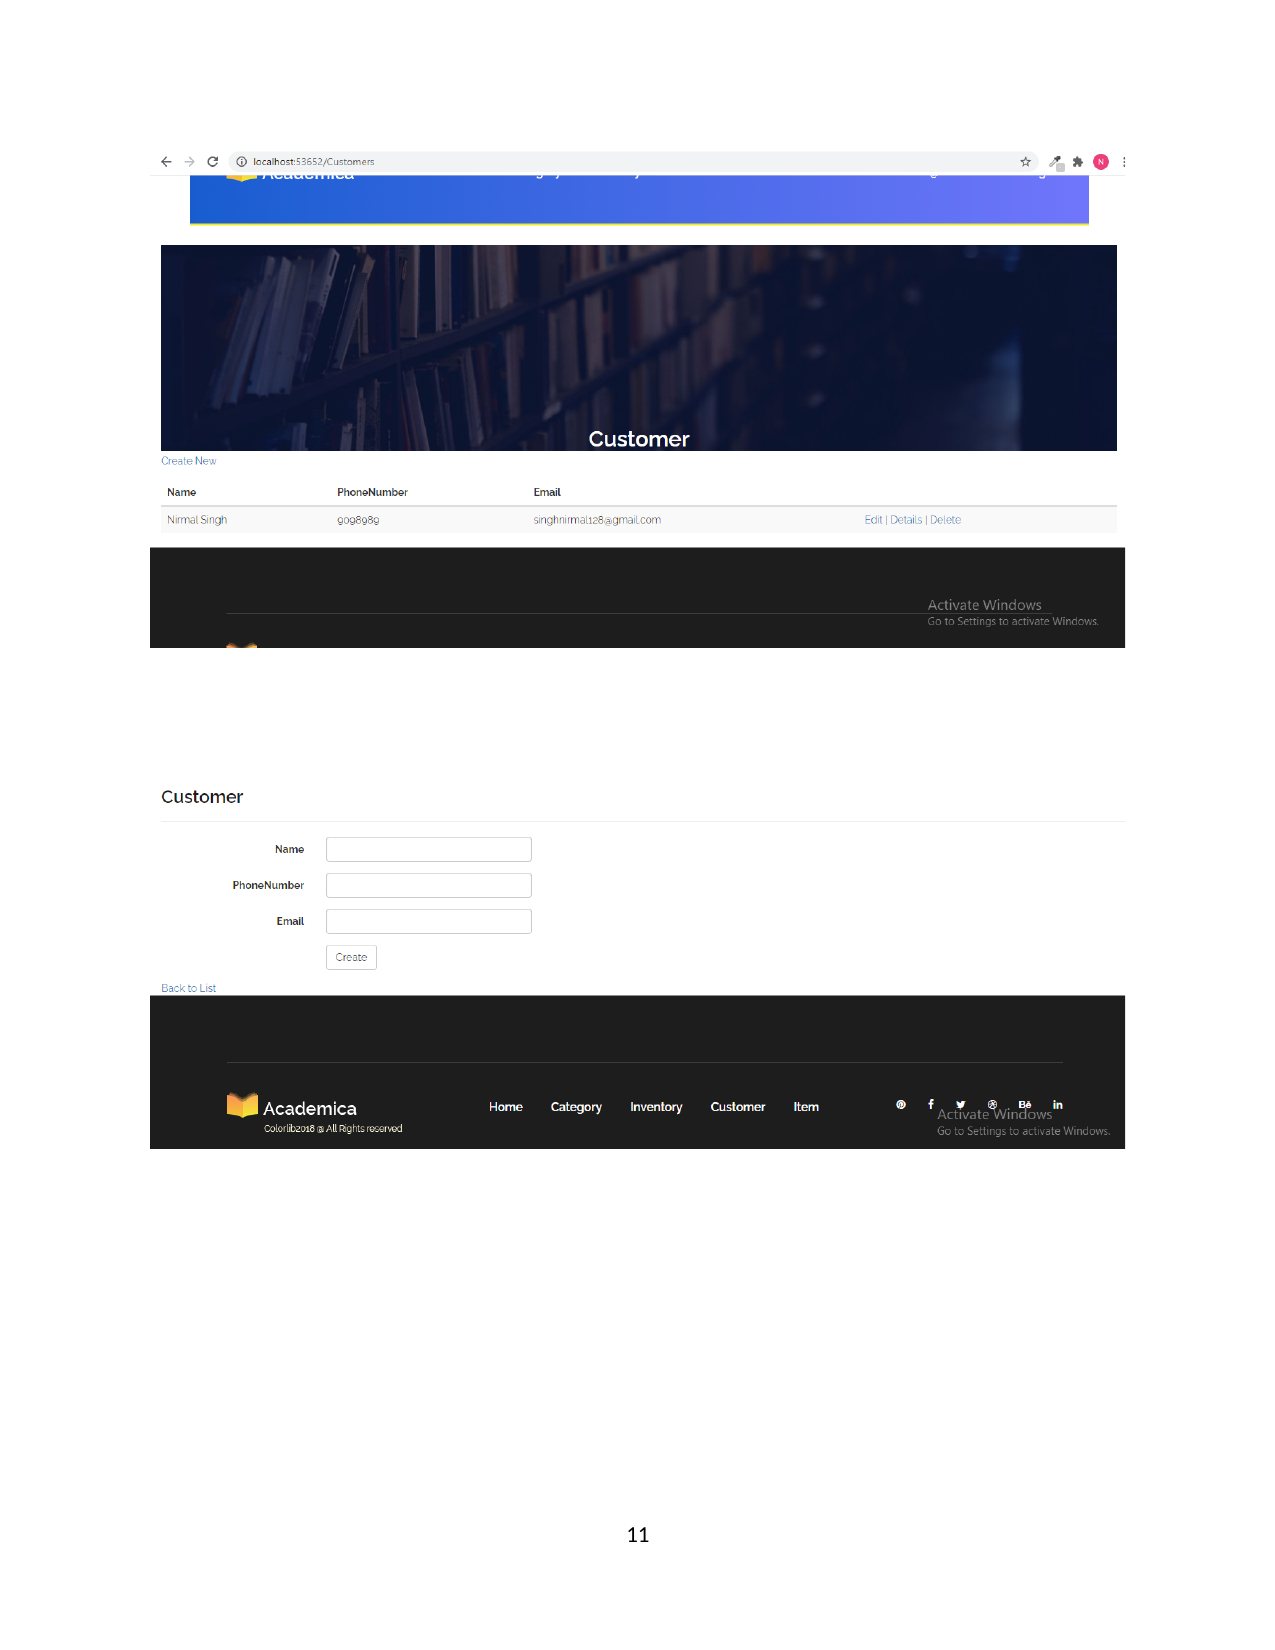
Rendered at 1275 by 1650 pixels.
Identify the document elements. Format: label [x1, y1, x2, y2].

picture [150, 150, 1125, 648]
picture [150, 780, 1125, 1149]
